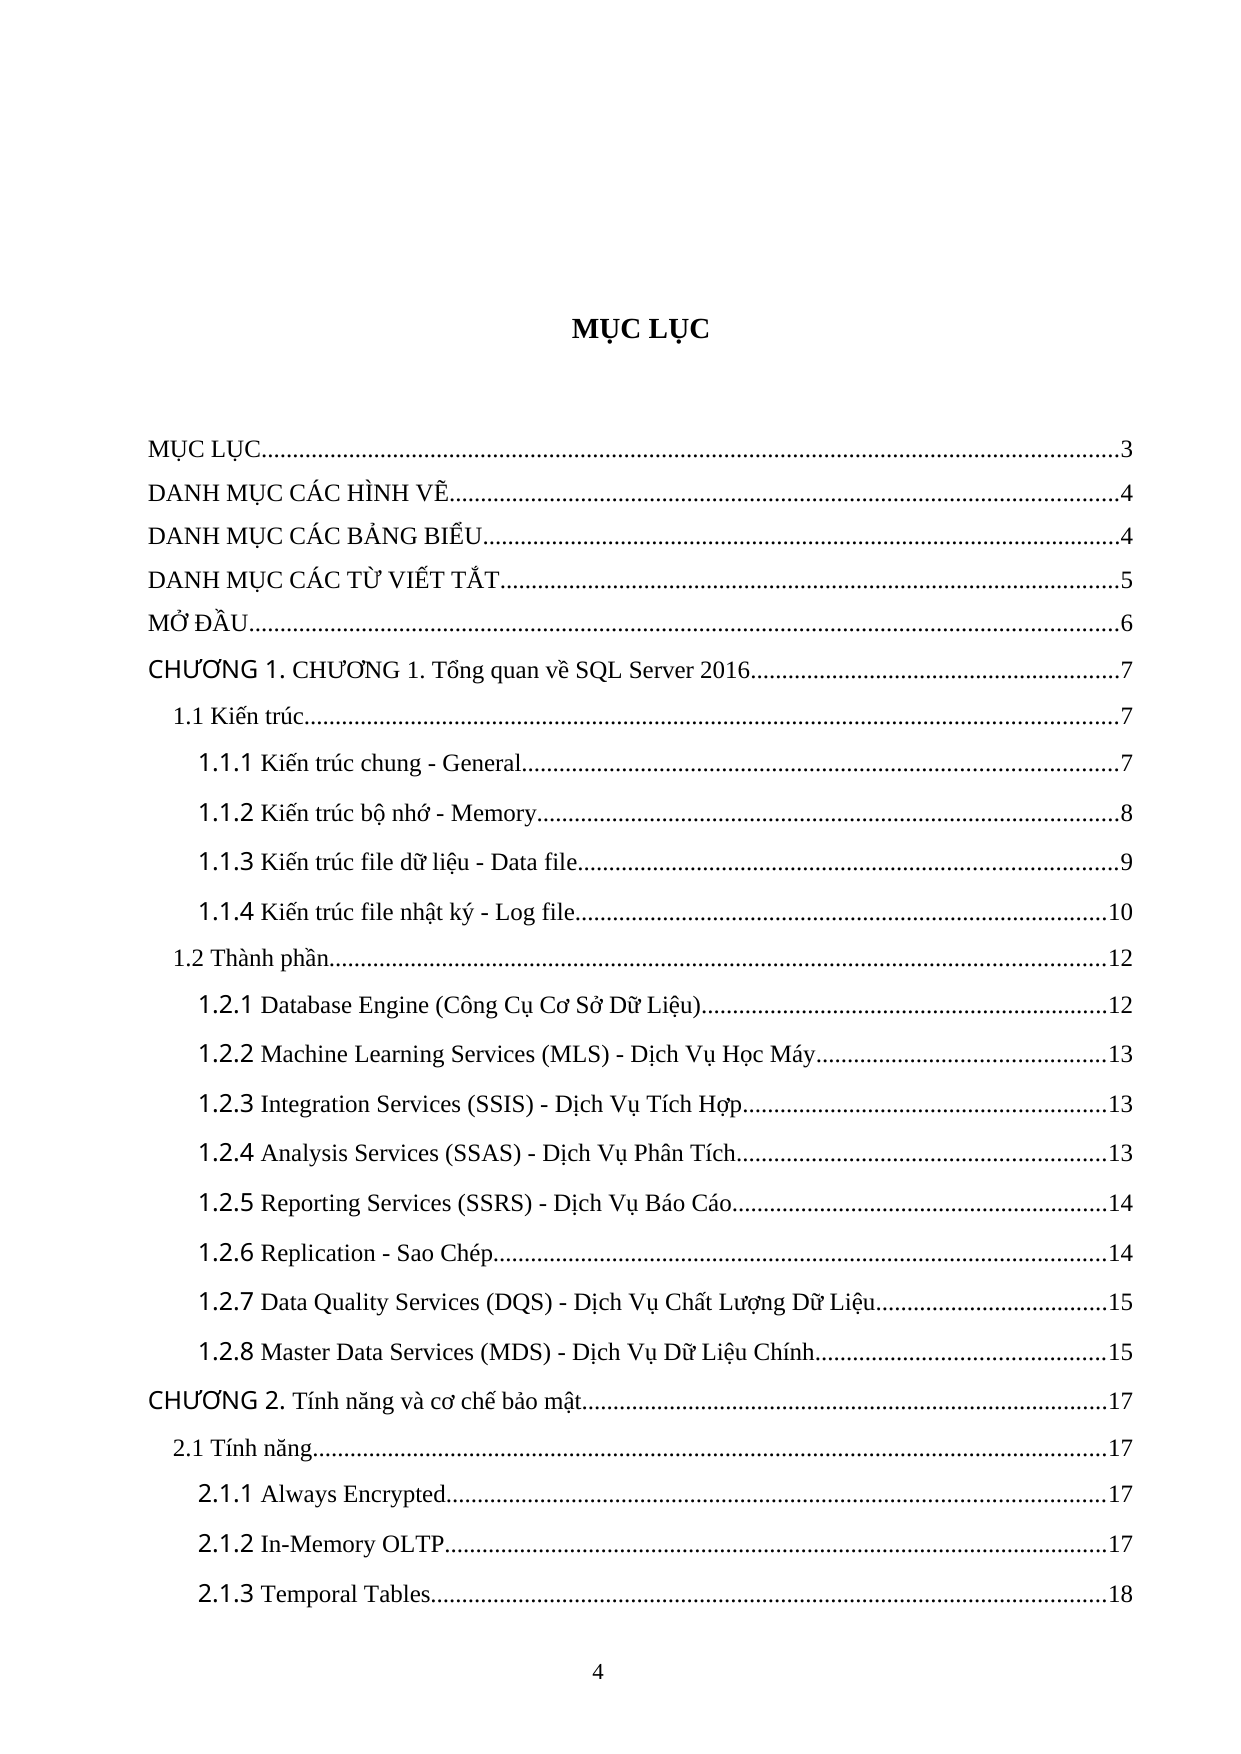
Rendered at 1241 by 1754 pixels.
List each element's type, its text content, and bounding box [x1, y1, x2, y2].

text MỤC LỤC [148, 311, 1134, 344]
